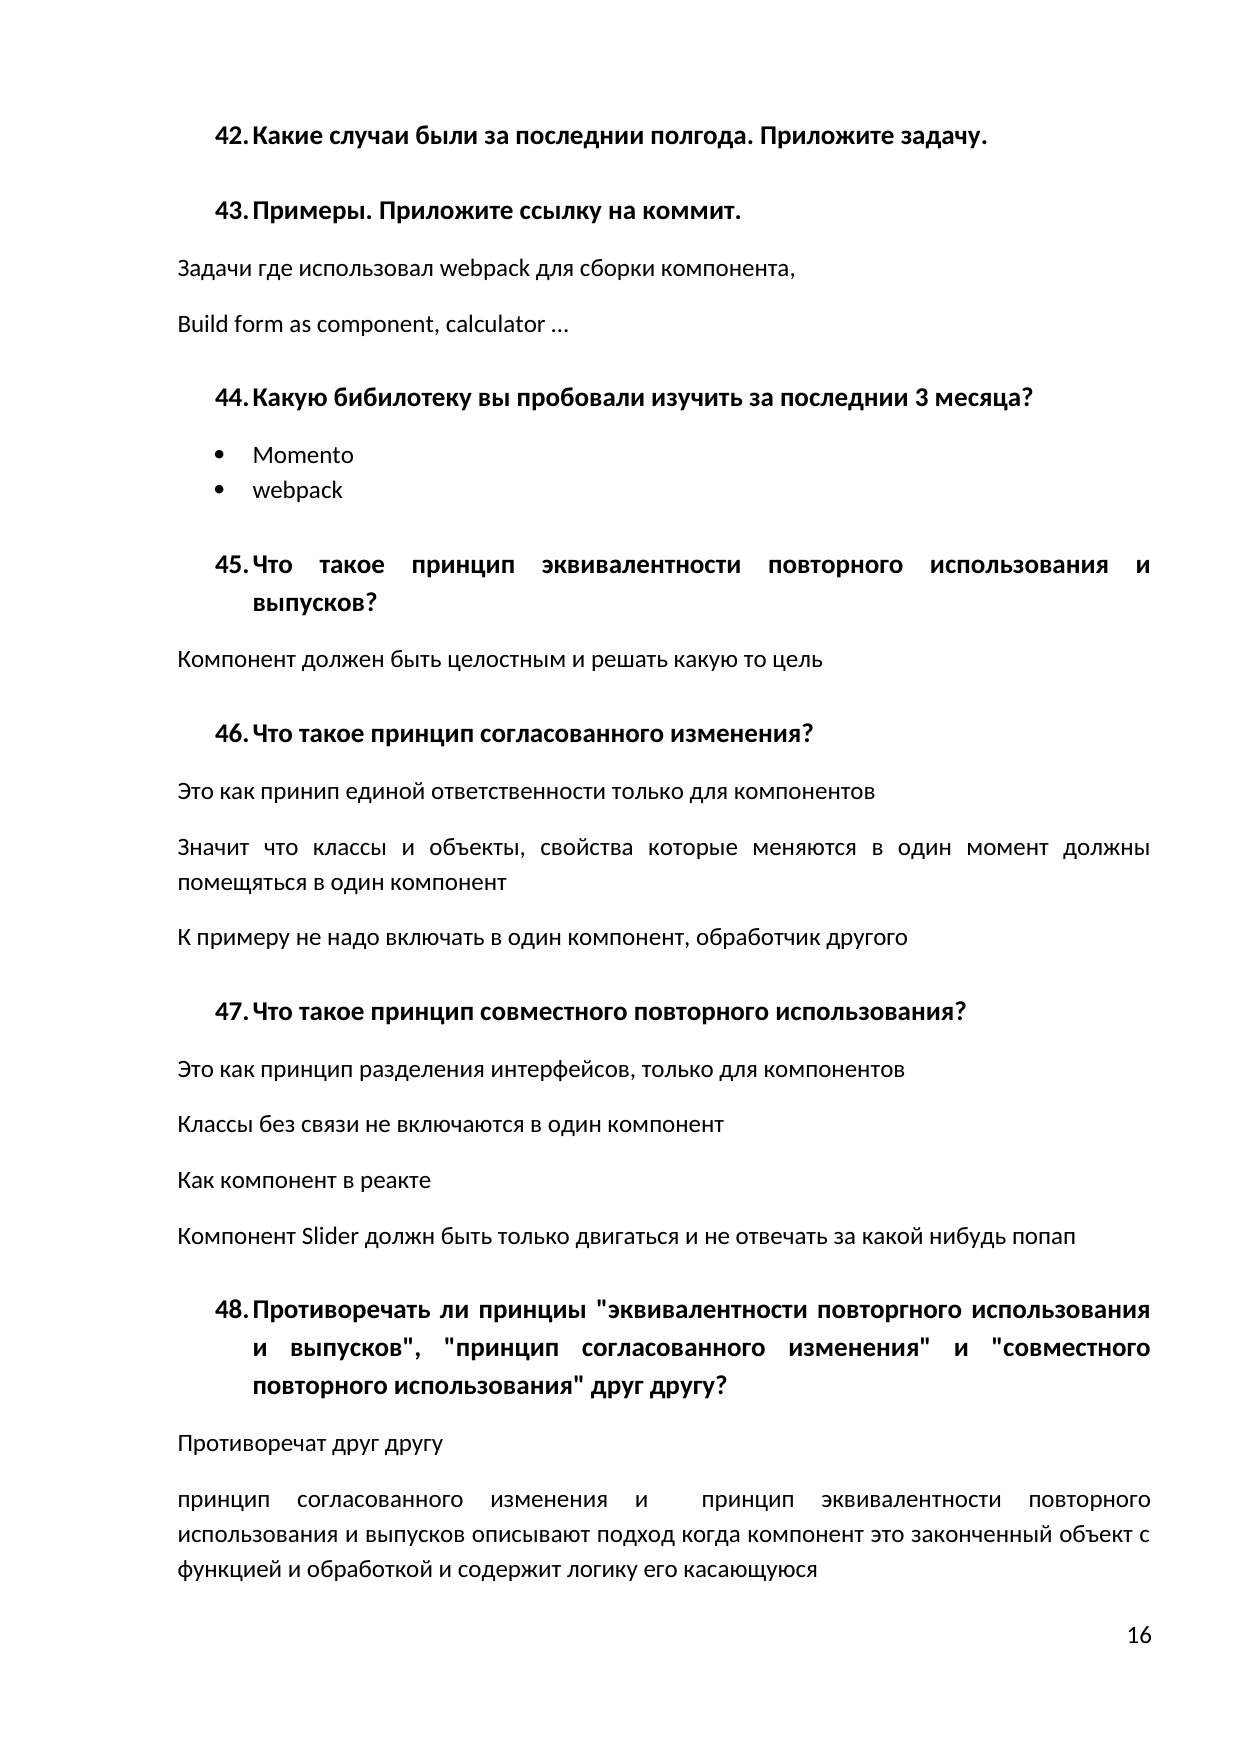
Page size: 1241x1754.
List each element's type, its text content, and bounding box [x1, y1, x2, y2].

subtitle Противоречать ли принциы "эквивалентности повторгного использования и выпусков", "принцип согласованного изменения" и "совместного повторного использования" друг другу? [215, 1293, 1152, 1402]
text Это как принцип разделения интерфейсов, только для компонентов [177, 1053, 1152, 1083]
text Компонент должен быть целостным и решать какую то цель [177, 643, 1152, 674]
list webpack [215, 474, 1152, 505]
text Классы без связи не включаются в один компонент [177, 1108, 1152, 1139]
text К примеру не надо включать в один компонент, обработчик другого [177, 921, 1152, 952]
subtitle Что такое принцип эквивалентности повторного использования и выпусков? [215, 547, 1152, 618]
text Задачи где использовал webpack для сборки компонента, [177, 252, 1152, 283]
subtitle Какие случаи были за последнии полгода. Приложите задачу. [215, 118, 1152, 151]
subtitle Что такое принцип совместного повторного использования? [215, 994, 1152, 1027]
subtitle Какую бибилотеку вы пробовали изучить за последнии 3 месяца? [215, 381, 1152, 414]
text Это как принип единой ответственности только для компонентов [177, 775, 1152, 805]
text Компонент Slider должн быть только двигаться и не отвечать за какой нибудь попап [177, 1220, 1152, 1251]
text Значит что классы и объекты, свойства которые меняются в один момент должны помещяться в один компонент [177, 831, 1152, 896]
text Противоречат друг другу [177, 1427, 1152, 1458]
list Momento [215, 439, 1152, 470]
subtitle Примеры. Приложите ссылку на коммит. [215, 193, 1152, 227]
text Как компонент в реакте [177, 1164, 1152, 1195]
text Build form as component, calculator … [177, 308, 1152, 339]
text принцип согласованного изменения и принцип эквивалентности повторного использования и выпусков описывают подход когда компонент это законченный объект с функцией и обработкой и содержит логику его касающуюся [177, 1483, 1152, 1584]
subtitle Что такое принцип согласованного изменения? [215, 716, 1152, 749]
